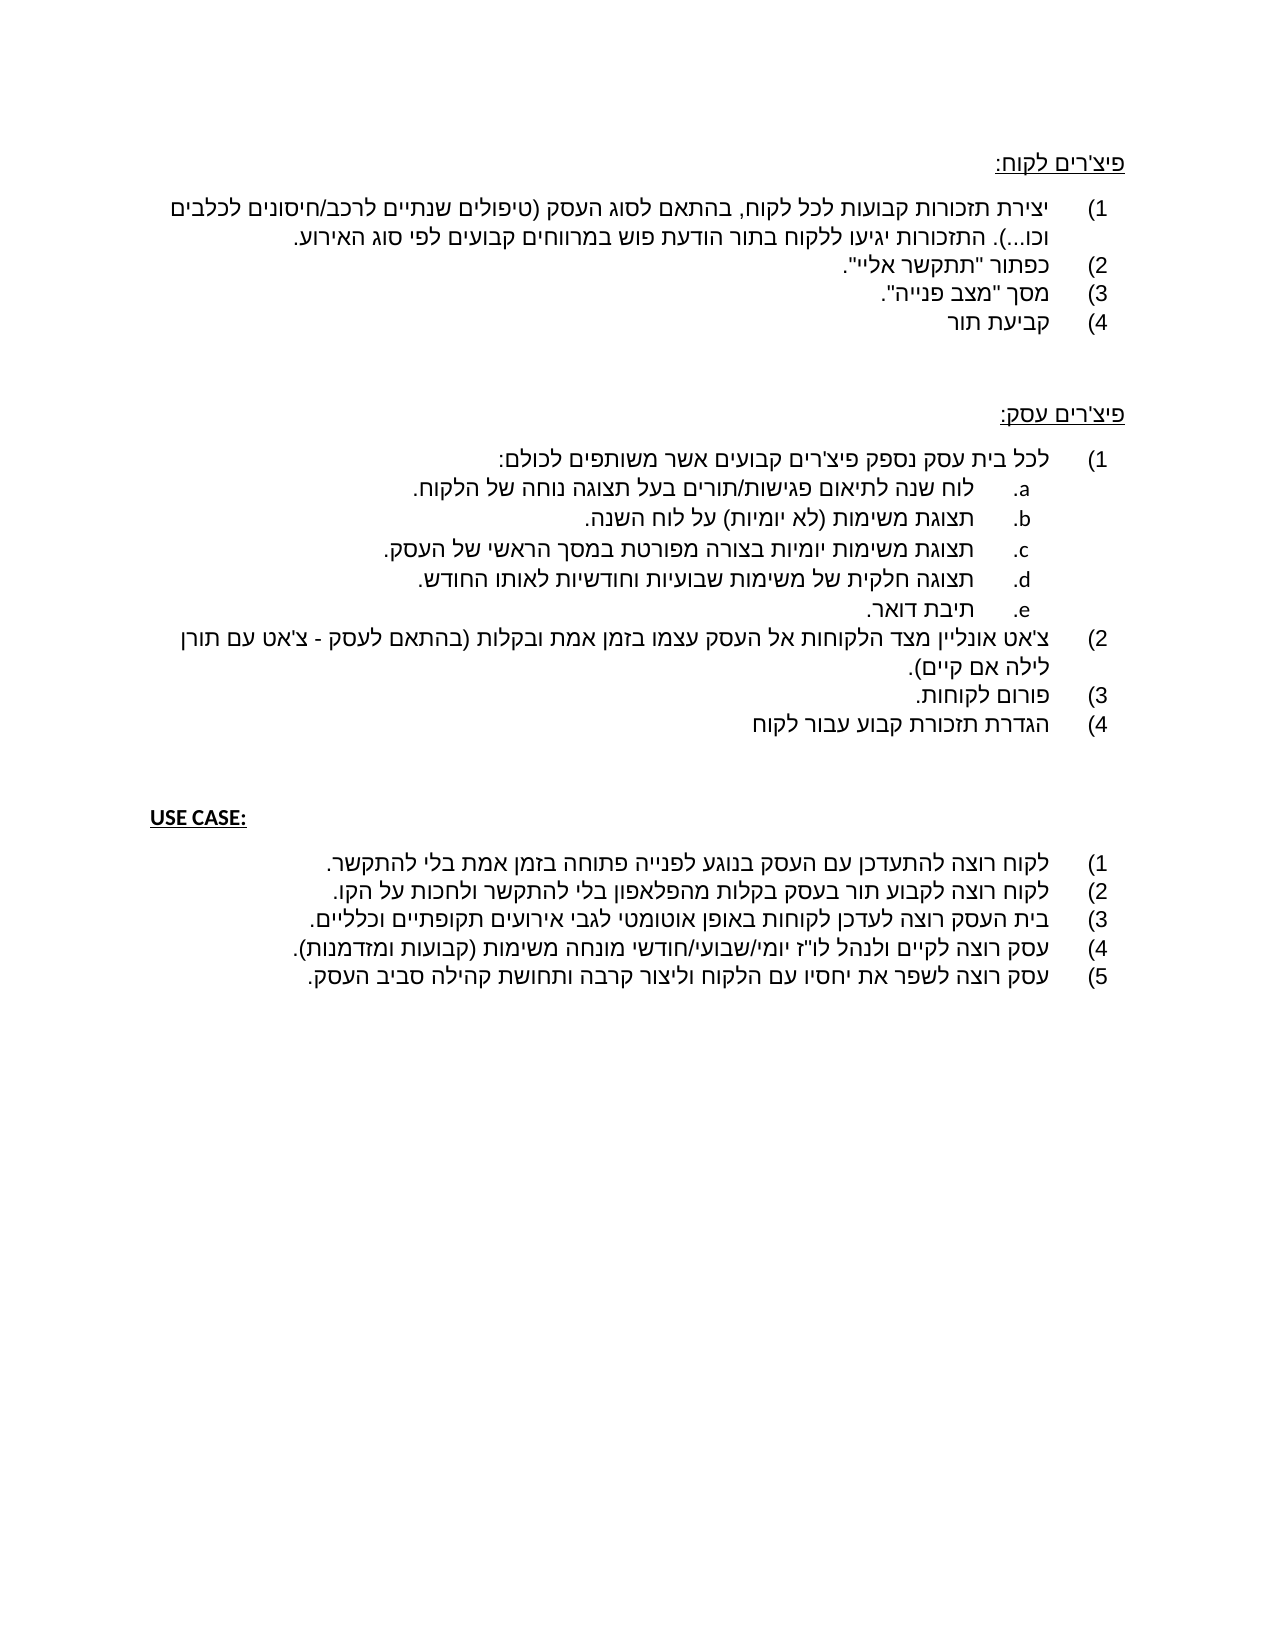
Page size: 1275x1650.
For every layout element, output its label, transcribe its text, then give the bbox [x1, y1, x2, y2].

list כפתור "תתקשר אליי". [150, 252, 1087, 278]
list בית העסק רוצה לעדכן לקוחות באופן אוטומטי לגבי אירועים תקופתיים וכלליים. [150, 906, 1087, 933]
list לקוח רוצה להתעדכן עם העסק בנוגע לפנייה פתוחה בזמן אמת בלי להתקשר. [150, 849, 1087, 876]
list לוח שנה לתיאום פגישות/תורים בעל תצוגה נוחה של הלקוח. [150, 474, 1012, 502]
list יצירת תזכורות קבועות לכל לקוח, בהתאם לסוג העסק (טיפולים שנתיים לרכב/חיסונים לכלבים וכו...). התזכורות יגיעו ללקוח בתור הודעת פוש במרווחים קבועים לפי סוג האירוע. [150, 195, 1087, 250]
list תצוגת משימות (לא יומיות) על לוח השנה. [150, 504, 1012, 533]
list הגדרת תזכורת קבוע עבור לקוח [150, 711, 1087, 737]
list תיבת דואר. [150, 595, 1012, 623]
list עסק רוצה לשפר את יחסיו עם הלקוח וליצור קרבה ותחושת קהילה סביב העסק. [150, 963, 1087, 990]
list פורום לקוחות. [150, 682, 1087, 709]
list מסך "מצב פנייה". [150, 280, 1087, 307]
text פיצ'רים עסק: [150, 401, 1125, 427]
list תצוגת משימות יומיות בצורה מפורטת במסך הראשי של העסק. [150, 535, 1012, 563]
list צ'אט אונליין מצד הלקוחות אל העסק עצמו בזמן אמת ובקלות (בהתאם לעסק - צ'אט עם תורן לילה אם קיים). [150, 625, 1087, 680]
list קביעת תור [150, 309, 1087, 335]
list תצוגה חלקית של משימות שבועיות וחודשיות לאותו החודש. [150, 565, 1012, 593]
text פיצ'רים לקוח: [150, 150, 1125, 176]
list עסק רוצה לקיים ולנהל לו"ז יומי/שבועי/חודשי מונחה משימות (קבועות ומזדמנות). [150, 935, 1087, 961]
text USE CASE: [150, 803, 1125, 831]
list לקוח רוצה לקבוע תור בעסק בקלות מהפלאפון בלי להתקשר ולחכות על הקו. [150, 878, 1087, 904]
list לכל בית עסק נספק פיצ'רים קבועים אשר משותפים לכולם: [150, 446, 1087, 472]
